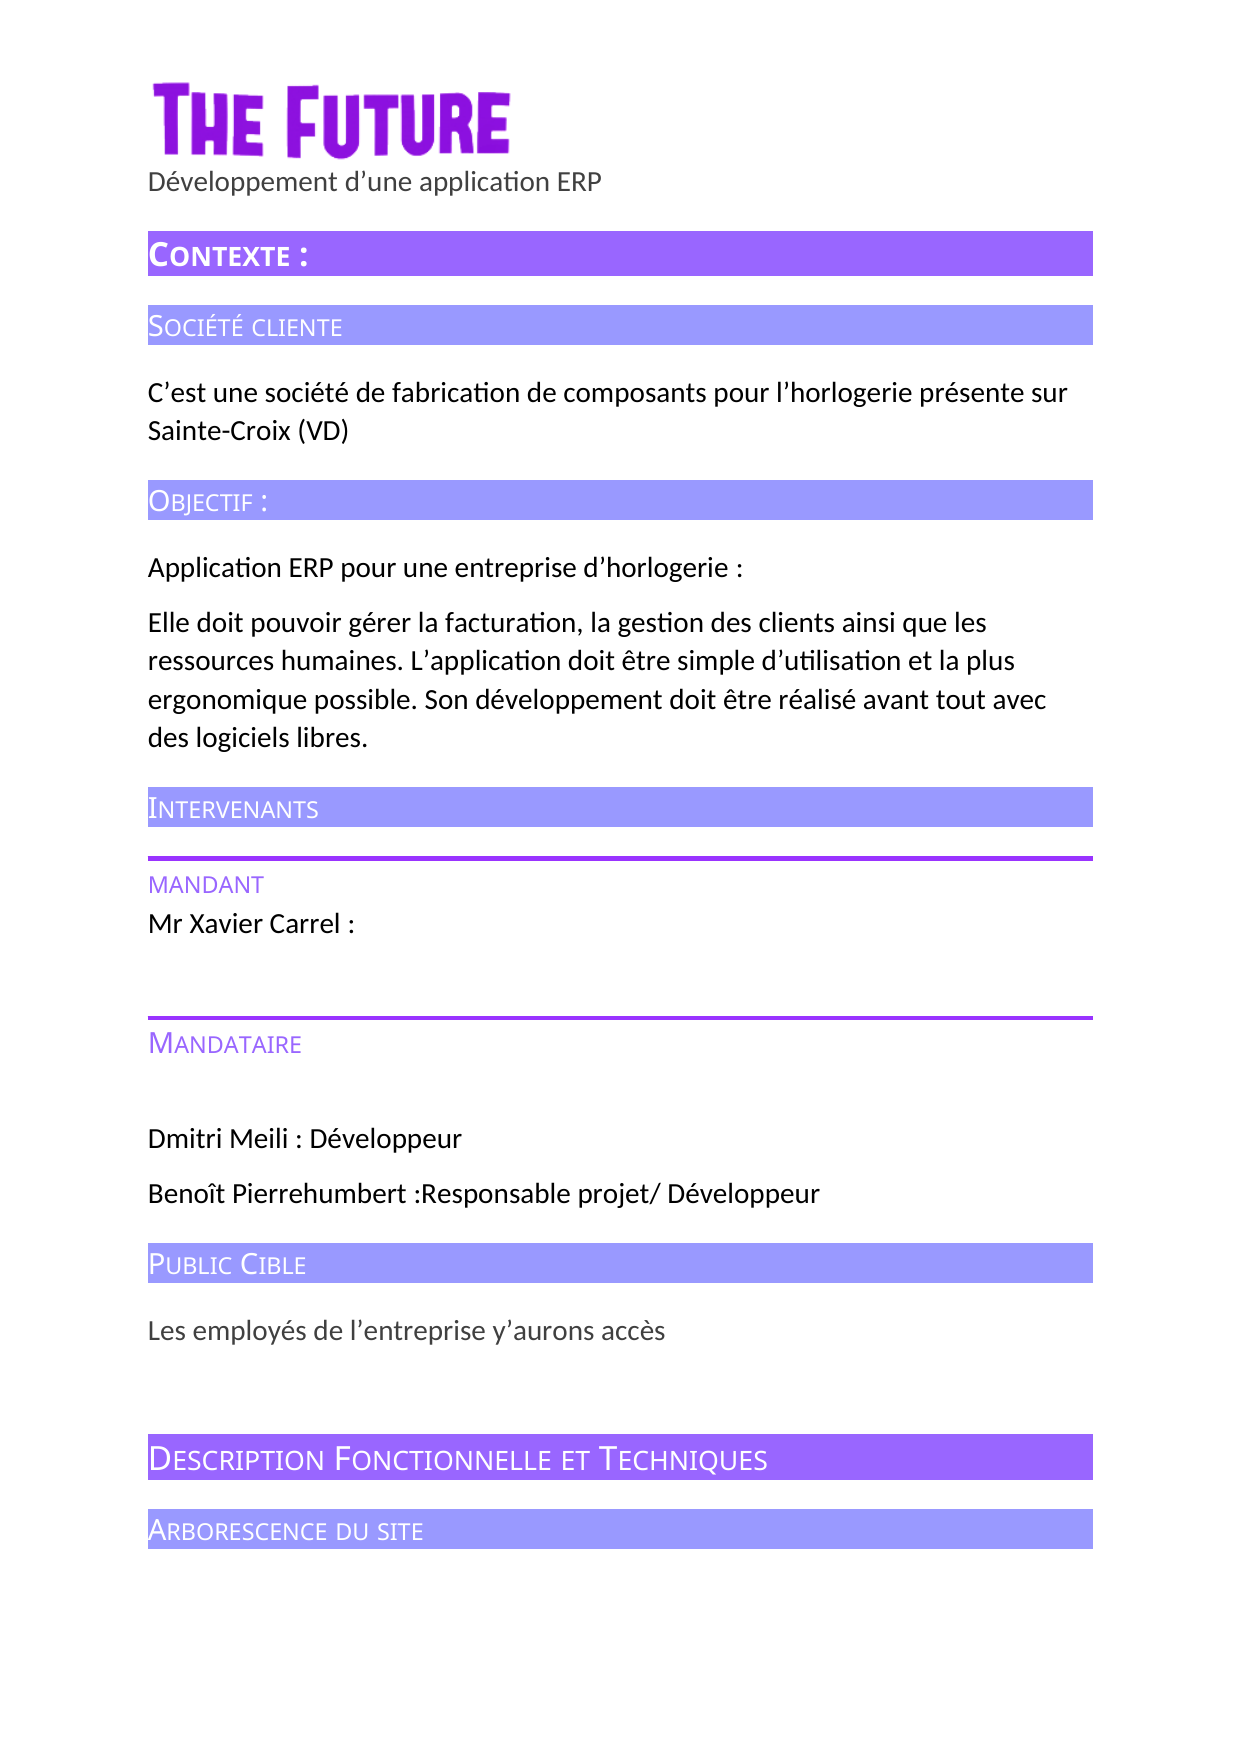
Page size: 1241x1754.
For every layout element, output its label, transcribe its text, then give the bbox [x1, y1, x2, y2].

subtitle Objectif : [148, 480, 1093, 520]
subtitle Public Cible [148, 1243, 1093, 1283]
text Benoît Pierrehumbert :Responsable projet/ Développeur [148, 1175, 1093, 1211]
text Les employés de l’entreprise y’aurons accès [148, 1312, 1093, 1347]
subtitle Description Fonctionnelle et Techniques [148, 1434, 1093, 1480]
text Elle doit pouvoir gérer la facturation, la gestion des clients ainsi que les ressources humaines. L’application doit être simple d’utilisation et la plus ergonomique possible. Son développement doit être réalisé avant tout avec des logiciels libres. [148, 604, 1093, 755]
subtitle Société cliente [148, 305, 1093, 345]
text C’est une société de fabrication de composants pour l’horlogerie présente sur Sainte-Croix (VD) [148, 374, 1093, 448]
subtitle Intervenants [148, 787, 1093, 827]
subtitle Arborescence du site [148, 1509, 1093, 1549]
text Application ERP pour une entreprise d’horlogerie : [148, 549, 1093, 584]
text Mr Xavier Carrel : [148, 905, 1093, 941]
subtitle mandant [148, 861, 1093, 902]
subtitle Mandataire [148, 1020, 1093, 1062]
text Développement d’une application ERP [148, 163, 1093, 198]
subtitle Contexte : [148, 231, 1093, 276]
picture [147, 73, 520, 163]
text Dmitri Meili : Développeur [148, 1120, 1093, 1156]
